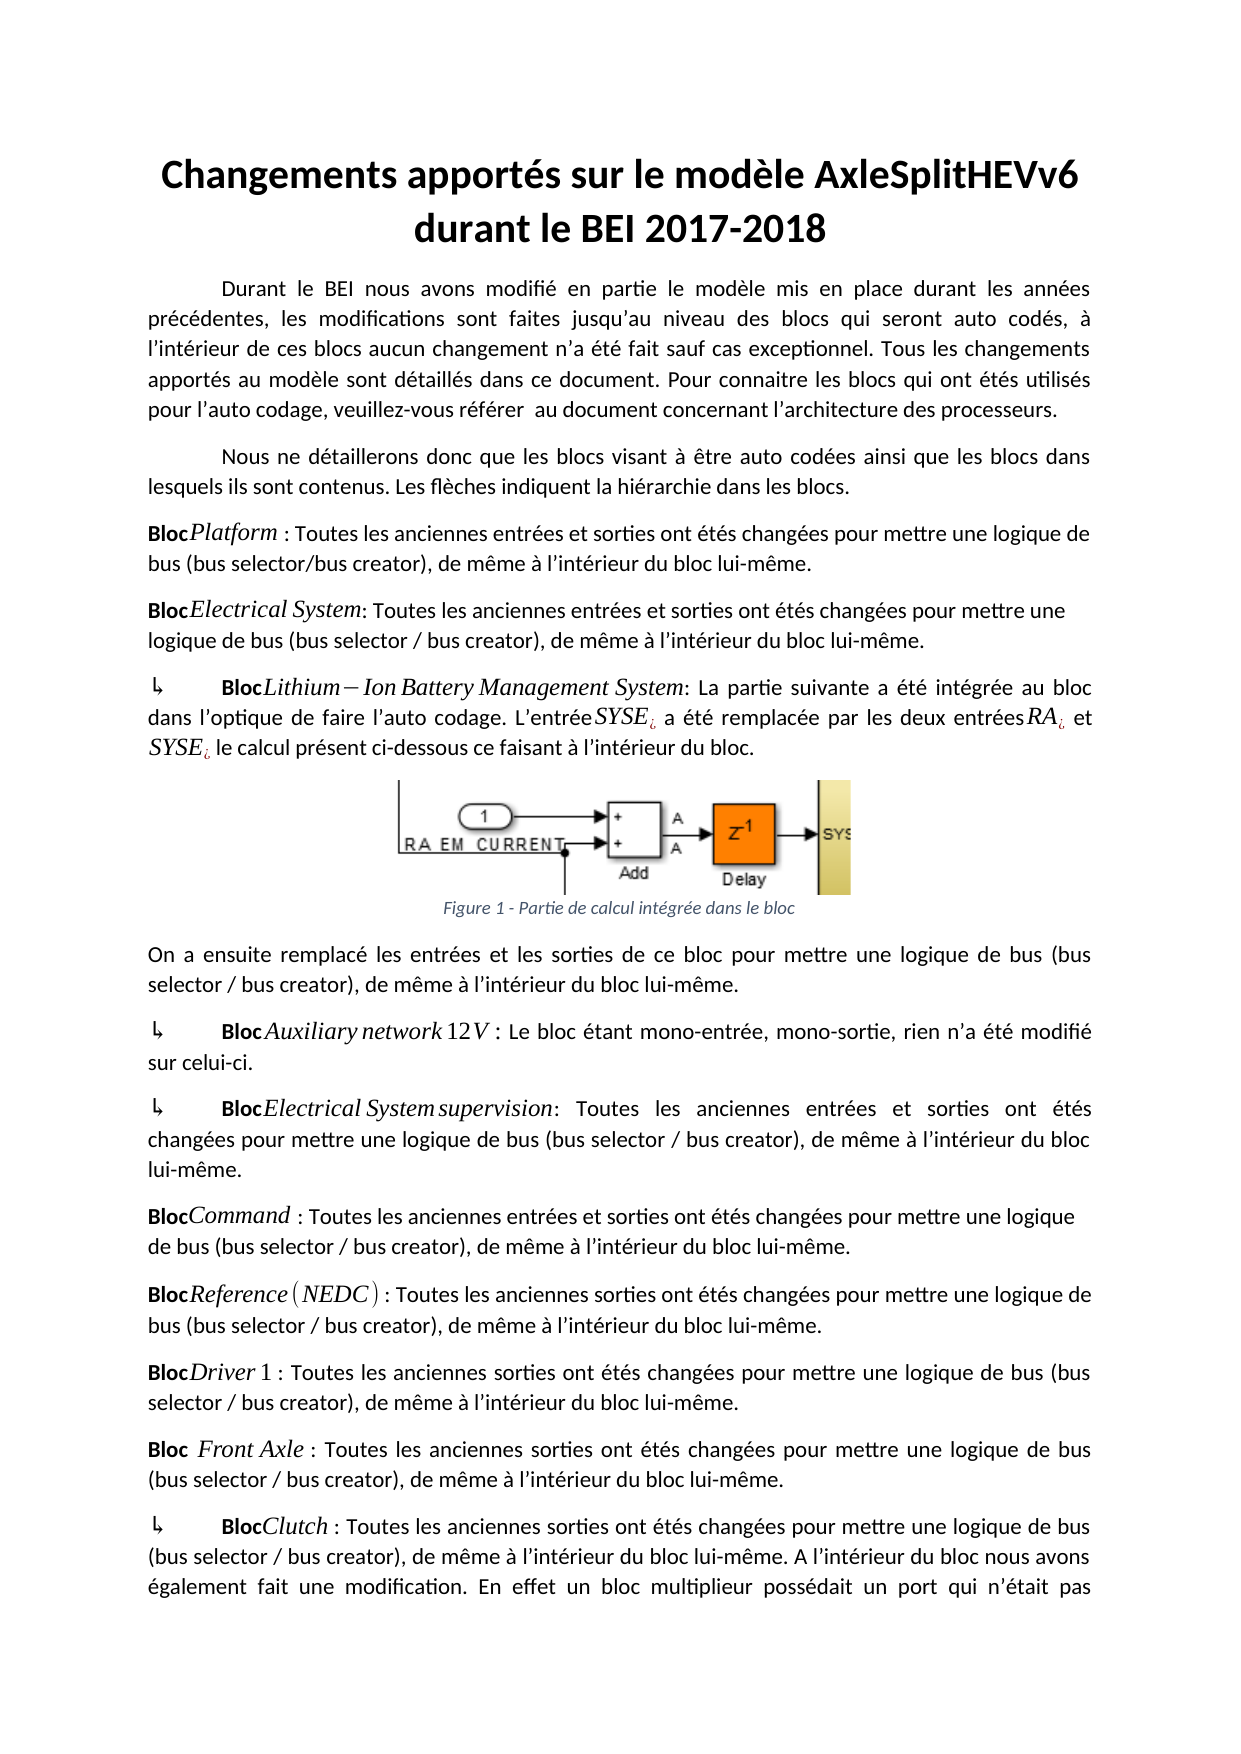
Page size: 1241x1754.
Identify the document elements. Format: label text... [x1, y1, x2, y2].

picture [389, 780, 851, 895]
text Durant le BEI nous avons modifié en partie le modèle mis en place durant les années précédentes, les modifications sont faites jusqu’au niveau des blocs qui seront auto codés, à l’intérieur de ces blocs aucun changement n’a été fait sauf cas exceptionnel. Tous les changements apportés au modèle sont détaillés dans ce document. Pour connaitre les blocs qui ont étés utilisés pour l’auto codage, veuillez-vous référer au document concernant l’architecture des processeurs. [148, 274, 1093, 423]
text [148, 1512, 1093, 1601]
text Bloc : Toutes les anciennes entrées et sorties ont étés changées pour mettre une logique de bus (bus selector/bus creator), de même à l’intérieur du bloc lui-même. [148, 519, 1093, 577]
text Bloc : Toutes les anciennes sorties ont étés changées pour mettre une logique de bus (bus selector / bus creator), de même à l’intérieur du bloc lui-même. [148, 1358, 1093, 1416]
text Bloc: Toutes les anciennes entrées et sorties ont étés changées pour mettre une logique de bus (bus selector / bus creator), de même à l’intérieur du bloc lui-même. [148, 1094, 1093, 1183]
text Bloc : Toutes les anciennes entrées et sorties ont étés changées pour mettre une logique de bus (bus selector / bus creator), de même à l’intérieur du bloc lui-même. [148, 1202, 1093, 1260]
text Nous ne détaillerons donc que les blocs visant à être auto codées ainsi que les blocs dans lesquels ils sont contenus. Les flèches indiquent la hiérarchie dans les blocs. [148, 442, 1093, 500]
text Changements apportés sur le modèle AxleSplitHEVv6 durant le BEI 2017-2018 [148, 148, 1093, 253]
text Figure 1 - Partie de calcul intégrée dans le bloc [148, 897, 1093, 919]
text Bloc: La partie suivante a été intégrée au bloc dans l’optique de faire l’auto codage. L’entrée a été remplacée par les deux entrées et le calcul présent ci-dessous ce faisant à l’intérieur du bloc. [148, 673, 1093, 761]
text Bloc : Toutes les anciennes sorties ont étés changées pour mettre une logique de bus (bus selector / bus creator), de même à l’intérieur du bloc lui-même. [148, 1435, 1093, 1493]
text Bloc : Toutes les anciennes sorties ont étés changées pour mettre une logique de bus (bus selector / bus creator), de même à l’intérieur du bloc lui-même. [148, 1279, 1093, 1339]
text On a ensuite remplacé les entrées et les sorties de ce bloc pour mettre une logique de bus (bus selector / bus creator), de même à l’intérieur du bloc lui-même. [148, 940, 1093, 998]
text Bloc: Toutes les anciennes entrées et sorties ont étés changées pour mettre une logique de bus (bus selector / bus creator), de même à l’intérieur du bloc lui-même. [148, 596, 1093, 654]
text Bloc Le bloc étant mono-entrée, mono-sortie, rien n’a été modifié sur celui-ci. [148, 1017, 1093, 1076]
